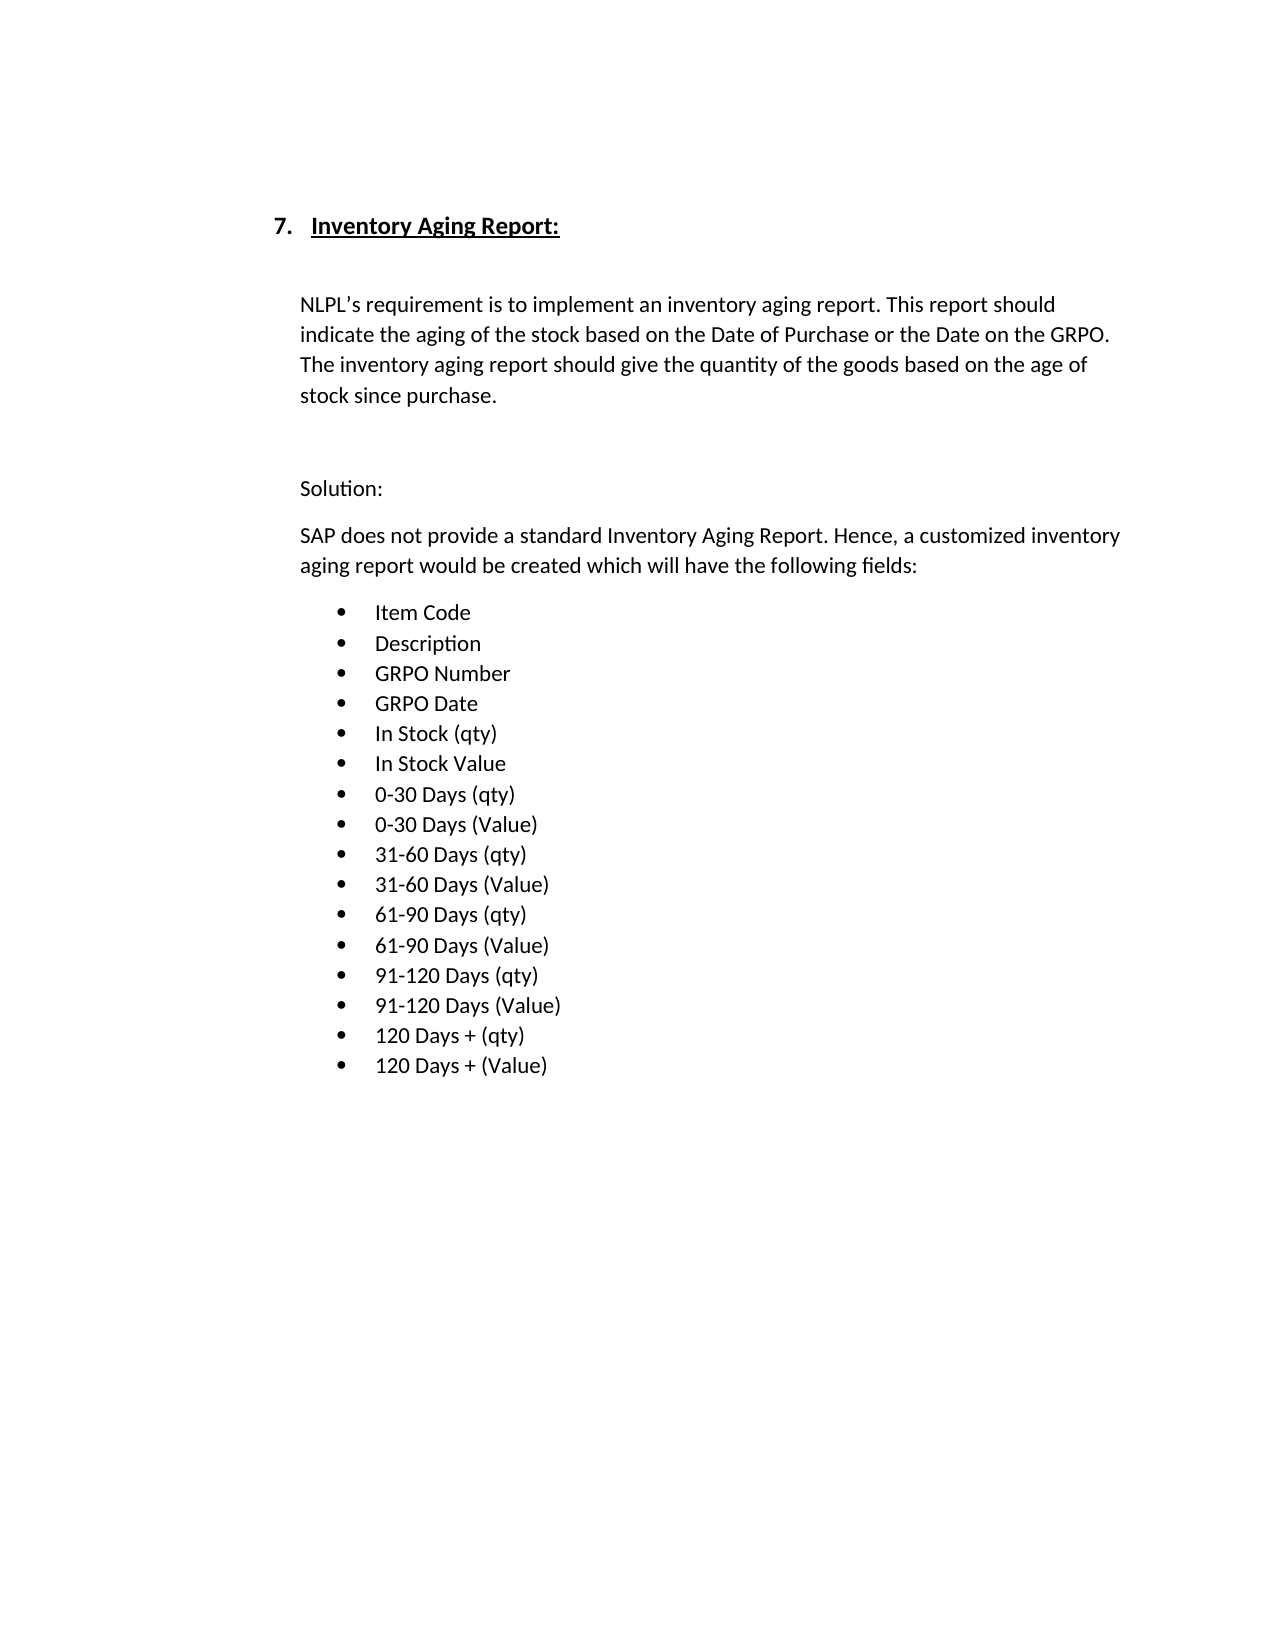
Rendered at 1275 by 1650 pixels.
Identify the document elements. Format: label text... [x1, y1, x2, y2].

text Solution: [225, 474, 1125, 503]
list 91-120 Days (qty) [337, 961, 1125, 989]
list 61-90 Days (Value) [337, 931, 1125, 959]
list 31-60 Days (Value) [337, 870, 1125, 898]
list GRPO Date [337, 689, 1125, 717]
list 91-120 Days (Value) [337, 991, 1125, 1019]
list 61-90 Days (qty) [337, 901, 1125, 929]
list 31-60 Days (qty) [337, 840, 1125, 868]
text SAP does not provide a standard Inventory Aging Report. Hence, a customized inventory aging report would be created which will have the following fields: [300, 521, 1125, 580]
list 120 Days + (qty) [337, 1021, 1125, 1049]
list In Stock Value [337, 749, 1125, 778]
list 0-30 Days (qty) [337, 780, 1125, 808]
list Inventory Aging Report: [273, 210, 1125, 241]
list In Stock (qty) [337, 719, 1125, 747]
list Item Code [337, 598, 1125, 627]
list GRPO Number [337, 659, 1125, 687]
list Description [337, 629, 1125, 657]
list 0-30 Days (Value) [337, 810, 1125, 838]
list 120 Days + (Value) [337, 1052, 1125, 1080]
text NLPL’s requirement is to implement an inventory aging report. This report should indicate the aging of the stock based on the Date of Purchase or the Date on the GRPO. The inventory aging report should give the quantity of the goods based on the age of stock since purchase. [300, 290, 1125, 409]
